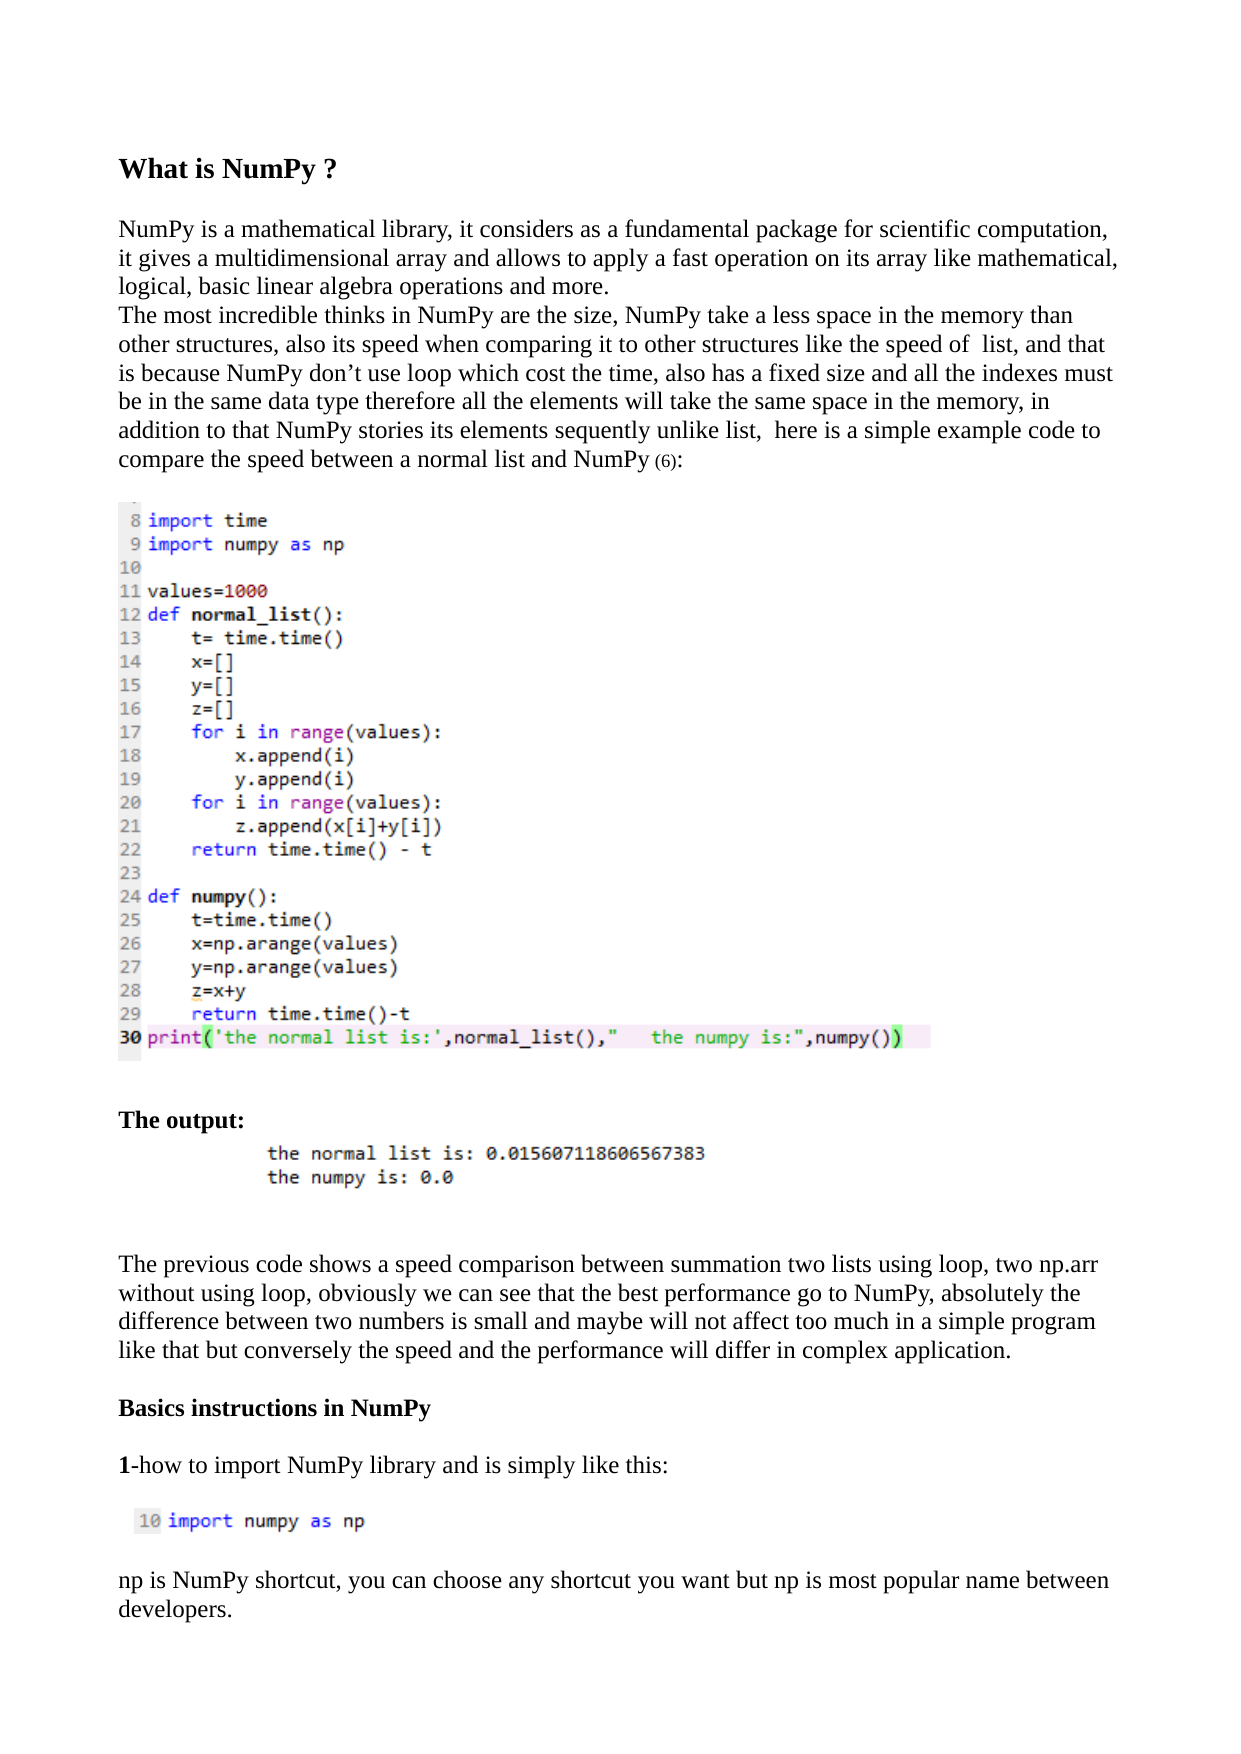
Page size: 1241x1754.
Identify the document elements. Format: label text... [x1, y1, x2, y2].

text 1-how to import NumPy library and is simply like this: [118, 1450, 1122, 1479]
text np is NumPy shortcut, you can choose any shortcut you want but np is most popular name between developers. [118, 1565, 1122, 1623]
text What is NumPy ? [118, 152, 1122, 185]
text The previous code shows a speed comparison between summation two lists using loop, two np.arr without using loop, obviously we can see that the best performance go to NumPy, absolutely the difference between two numbers is small and maybe will not affect too much in a simple program like that but conversely the speed and the performance will differ in complex application. [118, 1249, 1122, 1364]
picture [261, 1141, 723, 1193]
text NumPy is a mathematical library, it considers as a fundamental package for scientific computation, it gives a multidimensional array and allows to apply a fast operation on its array like mathematical, logical, basic linear algebra operations and more. [118, 214, 1122, 300]
text The output: [118, 1105, 1122, 1134]
picture [133, 1508, 380, 1533]
picture [118, 502, 931, 1061]
text Basics instructions in NumPy [118, 1393, 1122, 1421]
text The most incredible thinks in NumPy are the size, NumPy take a less space in the memory than other structures, also its speed when comparing it to other structures like the speed of list, and that is because NumPy don’t use loop which cost the time, also has a fixed size and all the indexes must be in the same data type therefore all the elements will take the same space in the memory, in addition to that NumPy stories its elements sequently unlike list, here is a simple example code to compare the speed between a normal list and NumPy (6): [118, 300, 1122, 473]
